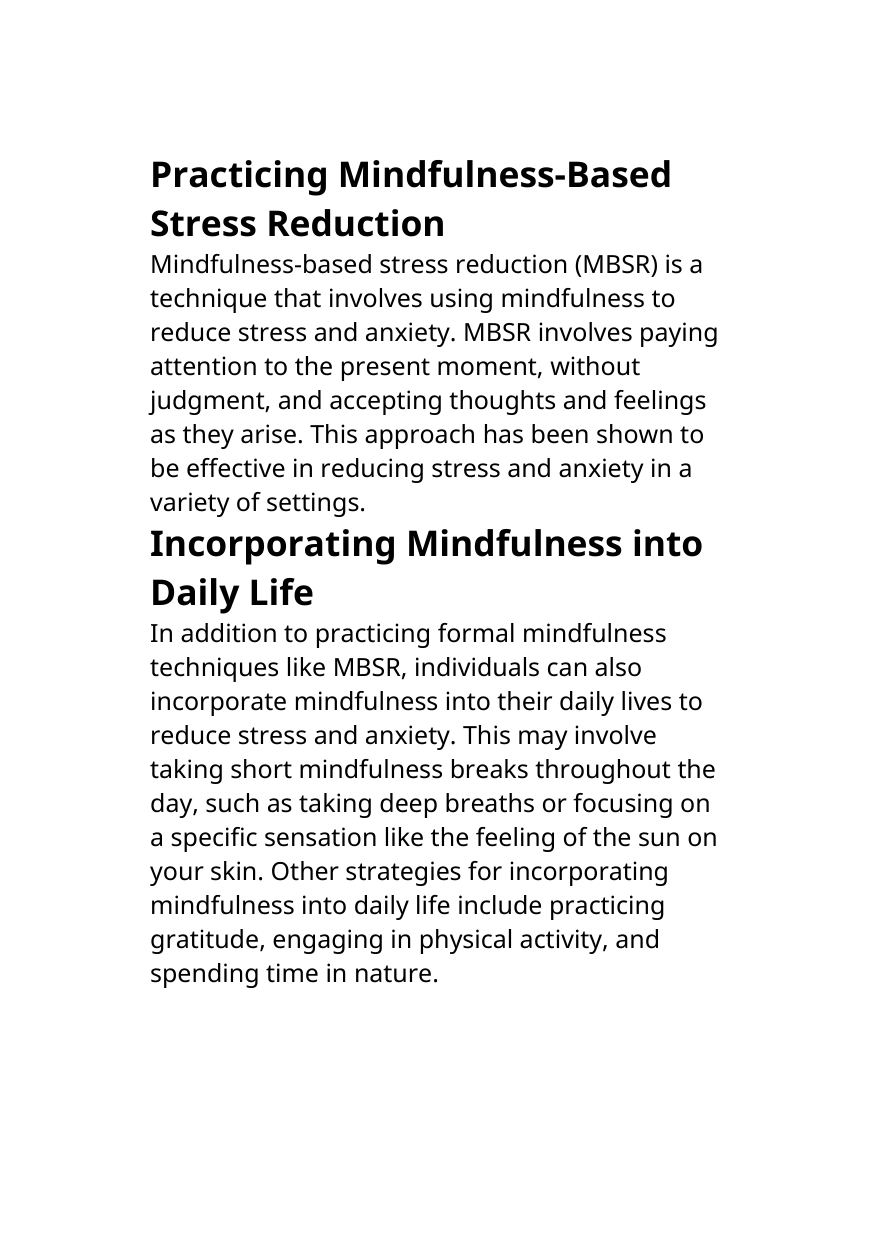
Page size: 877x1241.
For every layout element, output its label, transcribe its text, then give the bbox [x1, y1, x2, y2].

subtitle Practicing Mindfulness-Based Stress Reduction [150, 150, 727, 246]
text In addition to practicing formal mindfulness techniques like MBSR, individuals can also incorporate mindfulness into their daily lives to reduce stress and anxiety. This may involve taking short mindfulness breaks throughout the day, such as taking deep breaths or focusing on a specific sensation like the feeling of the sun on your skin. Other strategies for incorporating mindfulness into daily life include practicing gratitude, engaging in physical activity, and spending time in nature. [150, 615, 727, 990]
subtitle Incorporating Mindfulness into Daily Life [150, 519, 727, 615]
text Mindfulness-based stress reduction (MBSR) is a technique that involves using mindfulness to reduce stress and anxiety. MBSR involves paying attention to the present moment, without judgment, and accepting thoughts and feelings as they arise. This approach has been shown to be effective in reducing stress and anxiety in a variety of settings. [150, 246, 727, 519]
